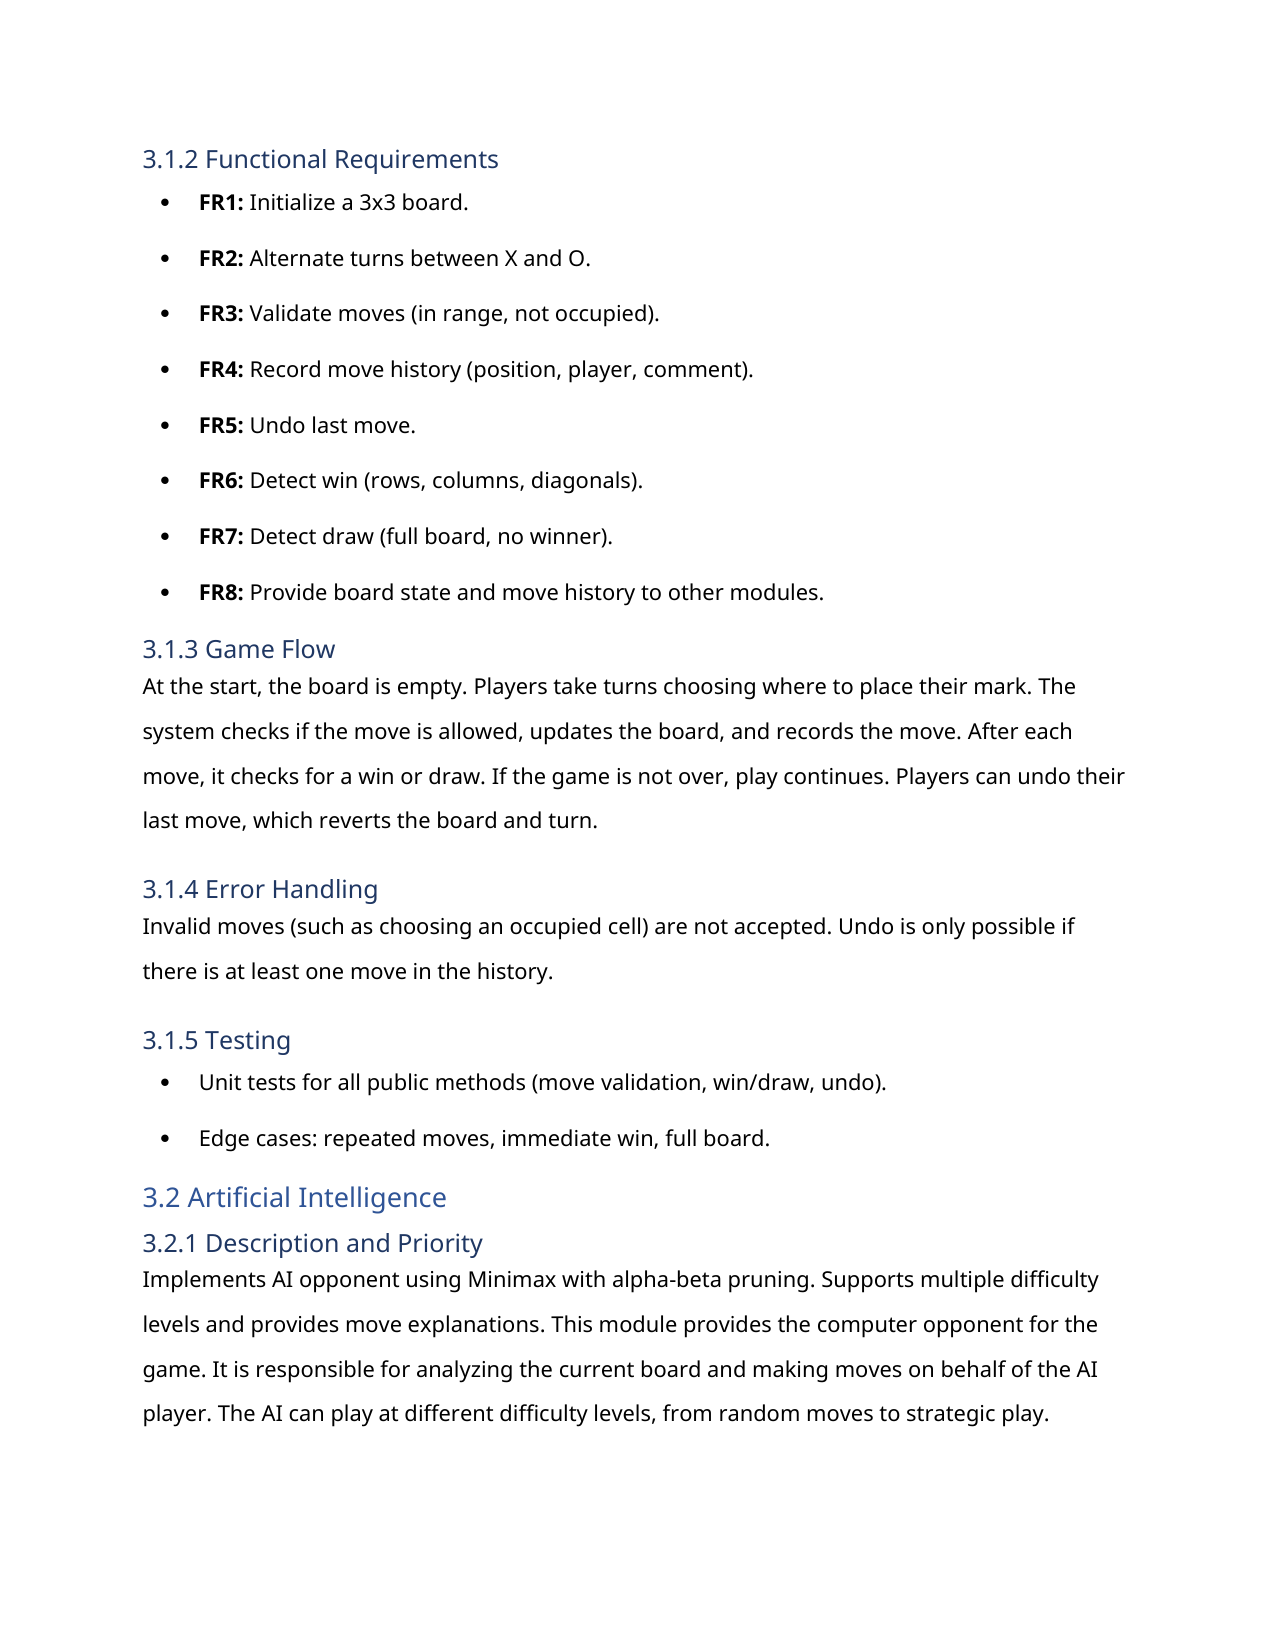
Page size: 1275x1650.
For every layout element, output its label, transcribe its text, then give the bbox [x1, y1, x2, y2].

list FR6: Detect win (rows, columns, diagonals). [161, 465, 1133, 495]
text Invalid moves (such as choosing an occupied cell) are not accepted. Undo is only possible if there is at least one move in the history. [142, 911, 1133, 986]
subtitle 3.1.3 Game Flow [142, 632, 1133, 666]
subtitle 3.1.4 Error Handling [142, 872, 1133, 906]
list FR8: Provide board state and move history to other modules. [161, 577, 1133, 606]
subtitle 3.1.5 Testing [142, 1022, 1133, 1056]
text At the start, the board is empty. Players take turns choosing where to place their mark. The system checks if the move is allowed, updates the board, and records the move. After each move, it checks for a win or draw. If the game is not over, play continues. Players can undo their last move, which reverts the board and turn. [142, 671, 1133, 835]
subtitle 3.2 Artificial Intelligence [142, 1179, 1133, 1216]
list FR2: Alternate turns between X and O. [161, 243, 1133, 273]
subtitle 3.1.2 Functional Requirements [142, 142, 1133, 176]
list FR7: Detect draw (full board, no winner). [161, 521, 1133, 551]
list FR5: Undo last move. [161, 410, 1133, 439]
list Unit tests for all public methods (move validation, win/draw, undo). [161, 1067, 1133, 1097]
subtitle 3.2.1 Description and Priority [142, 1225, 1133, 1259]
list FR4: Record move history (position, player, comment). [161, 354, 1133, 384]
list Edge cases: repeated moves, immediate win, full board. [161, 1123, 1133, 1153]
text Implements AI opponent using Minimax with alpha-beta pruning. Supports multiple difficulty levels and provides move explanations. This module provides the computer opponent for the game. It is responsible for analyzing the current board and making moves on behalf of the AI player. The AI can play at different difficulty levels, from random moves to strategic play. [142, 1264, 1133, 1428]
list FR1: Initialize a 3x3 board. [161, 187, 1133, 217]
list FR3: Validate moves (in range, not occupied). [161, 298, 1133, 328]
